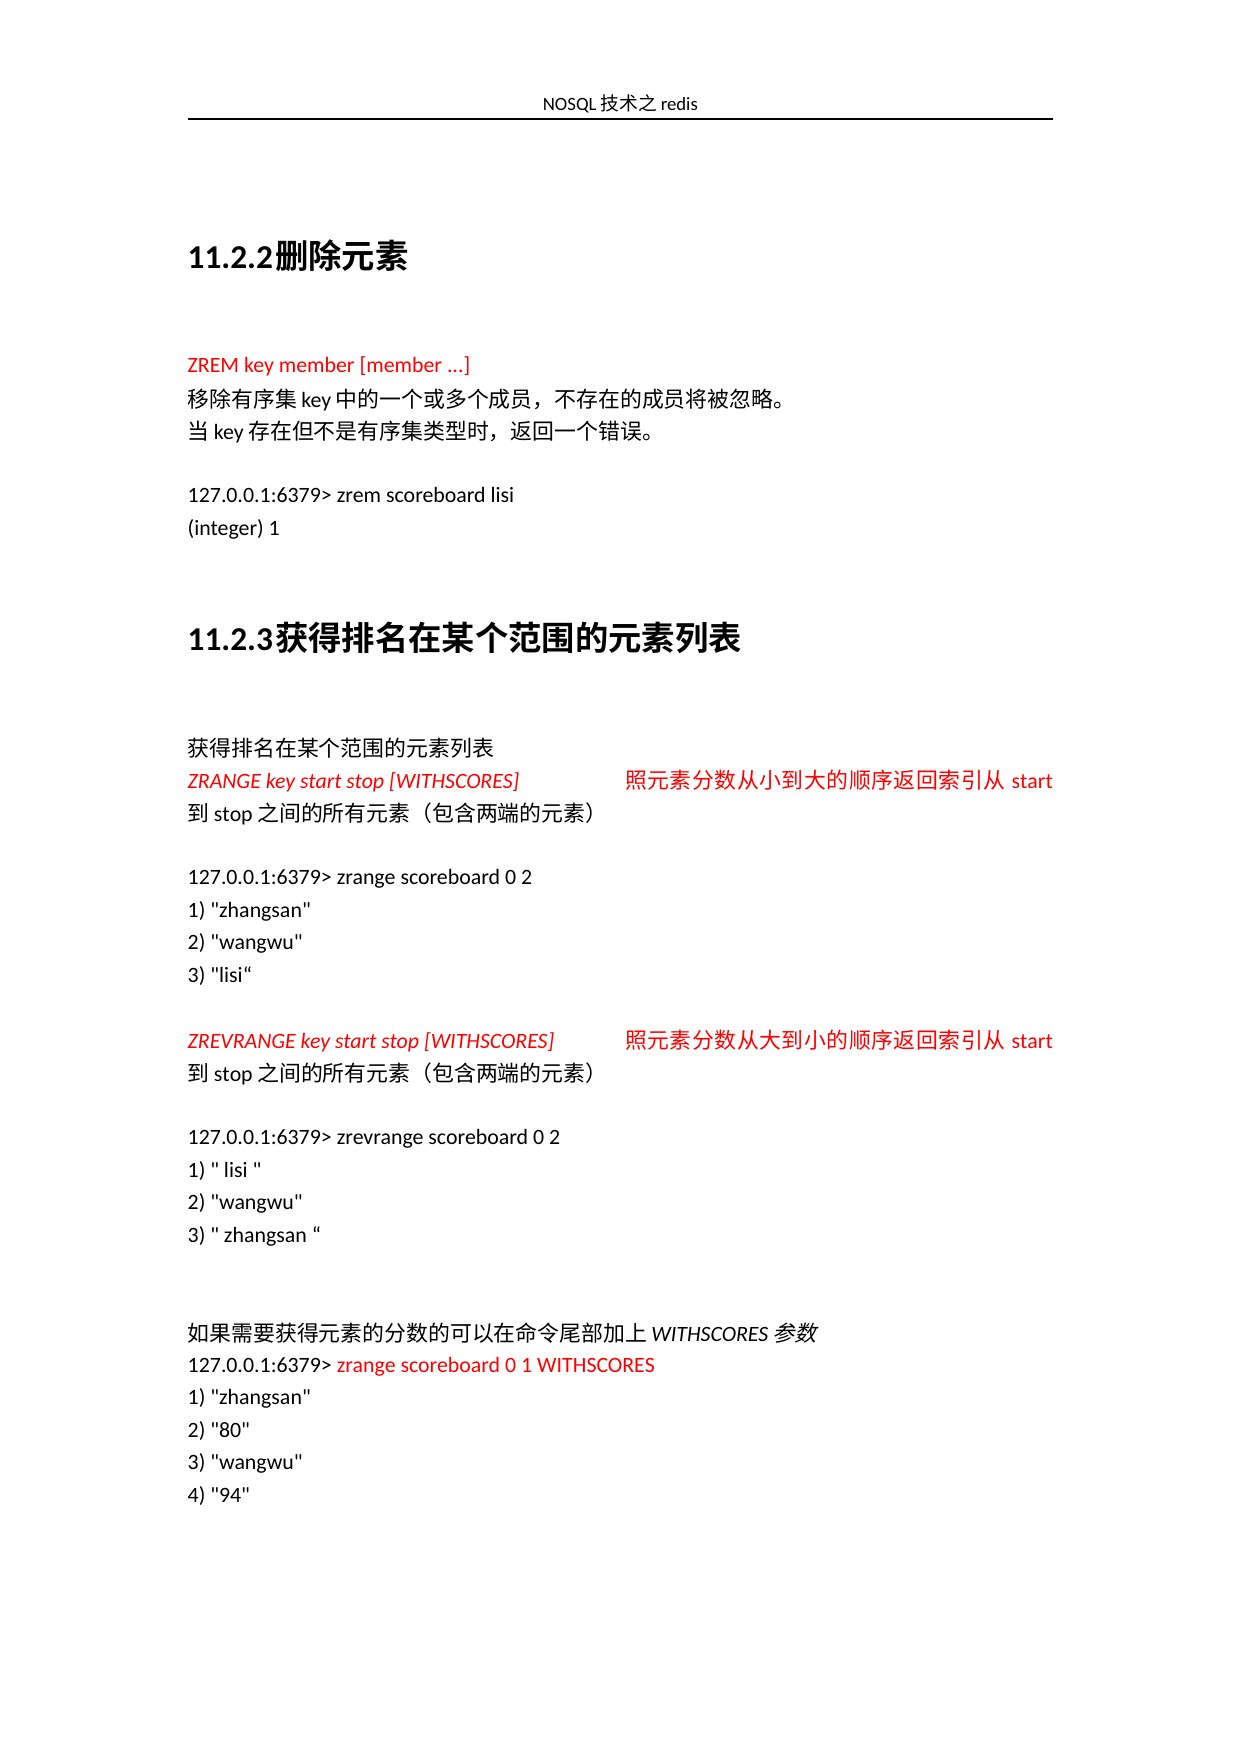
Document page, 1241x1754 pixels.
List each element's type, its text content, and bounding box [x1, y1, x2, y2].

text 1) " lisi " [187, 1153, 1053, 1186]
text 2) "80" [187, 1413, 1053, 1446]
text 2) "wangwu" [187, 1186, 1053, 1218]
subtitle 删除元素 [187, 222, 1053, 287]
subtitle 获得排名在某个范围的元素列表 [187, 603, 1053, 668]
text (integer) 1 [187, 511, 1053, 544]
text 1) "zhangsan" [187, 1381, 1053, 1413]
text 127.0.0.1:6379> zrem scoreboard lisi [187, 479, 1053, 511]
text ZREVRANGE key start stop [WITHSCORES] 照元素分数从大到小的顺序返回索引从start到stop之间的所有元素（包含两端的元素） [187, 1023, 1053, 1088]
text 获得排名在某个范围的元素列表 [187, 731, 1053, 763]
text ZREM key member [member ...] [187, 349, 1053, 381]
text 2) "wangwu" [187, 926, 1053, 958]
text 127.0.0.1:6379> zrange scoreboard 0 1 WITHSCORES [187, 1348, 1053, 1381]
text 3) " zhangsan “ [187, 1218, 1053, 1251]
text ZRANGE key start stop [WITHSCORES] 照元素分数从小到大的顺序返回索引从start到stop之间的所有元素（包含两端的元素） [187, 763, 1053, 828]
text 当key存在但不是有序集类型时，返回一个错误。 [187, 414, 1053, 446]
text 4) "94" [187, 1478, 1053, 1511]
text 移除有序集key中的一个或多个成员，不存在的成员将被忽略。 [187, 381, 1053, 414]
text 3) "wangwu" [187, 1446, 1053, 1478]
text 1) "zhangsan" [187, 893, 1053, 926]
text 127.0.0.1:6379> zrange scoreboard 0 2 [187, 861, 1053, 893]
text 如果需要获得元素的分数的可以在命令尾部加上WITHSCORES参数 [187, 1316, 1053, 1348]
text 127.0.0.1:6379> zrevrange scoreboard 0 2 [187, 1121, 1053, 1153]
text 3) "lisi“ [187, 958, 1053, 991]
